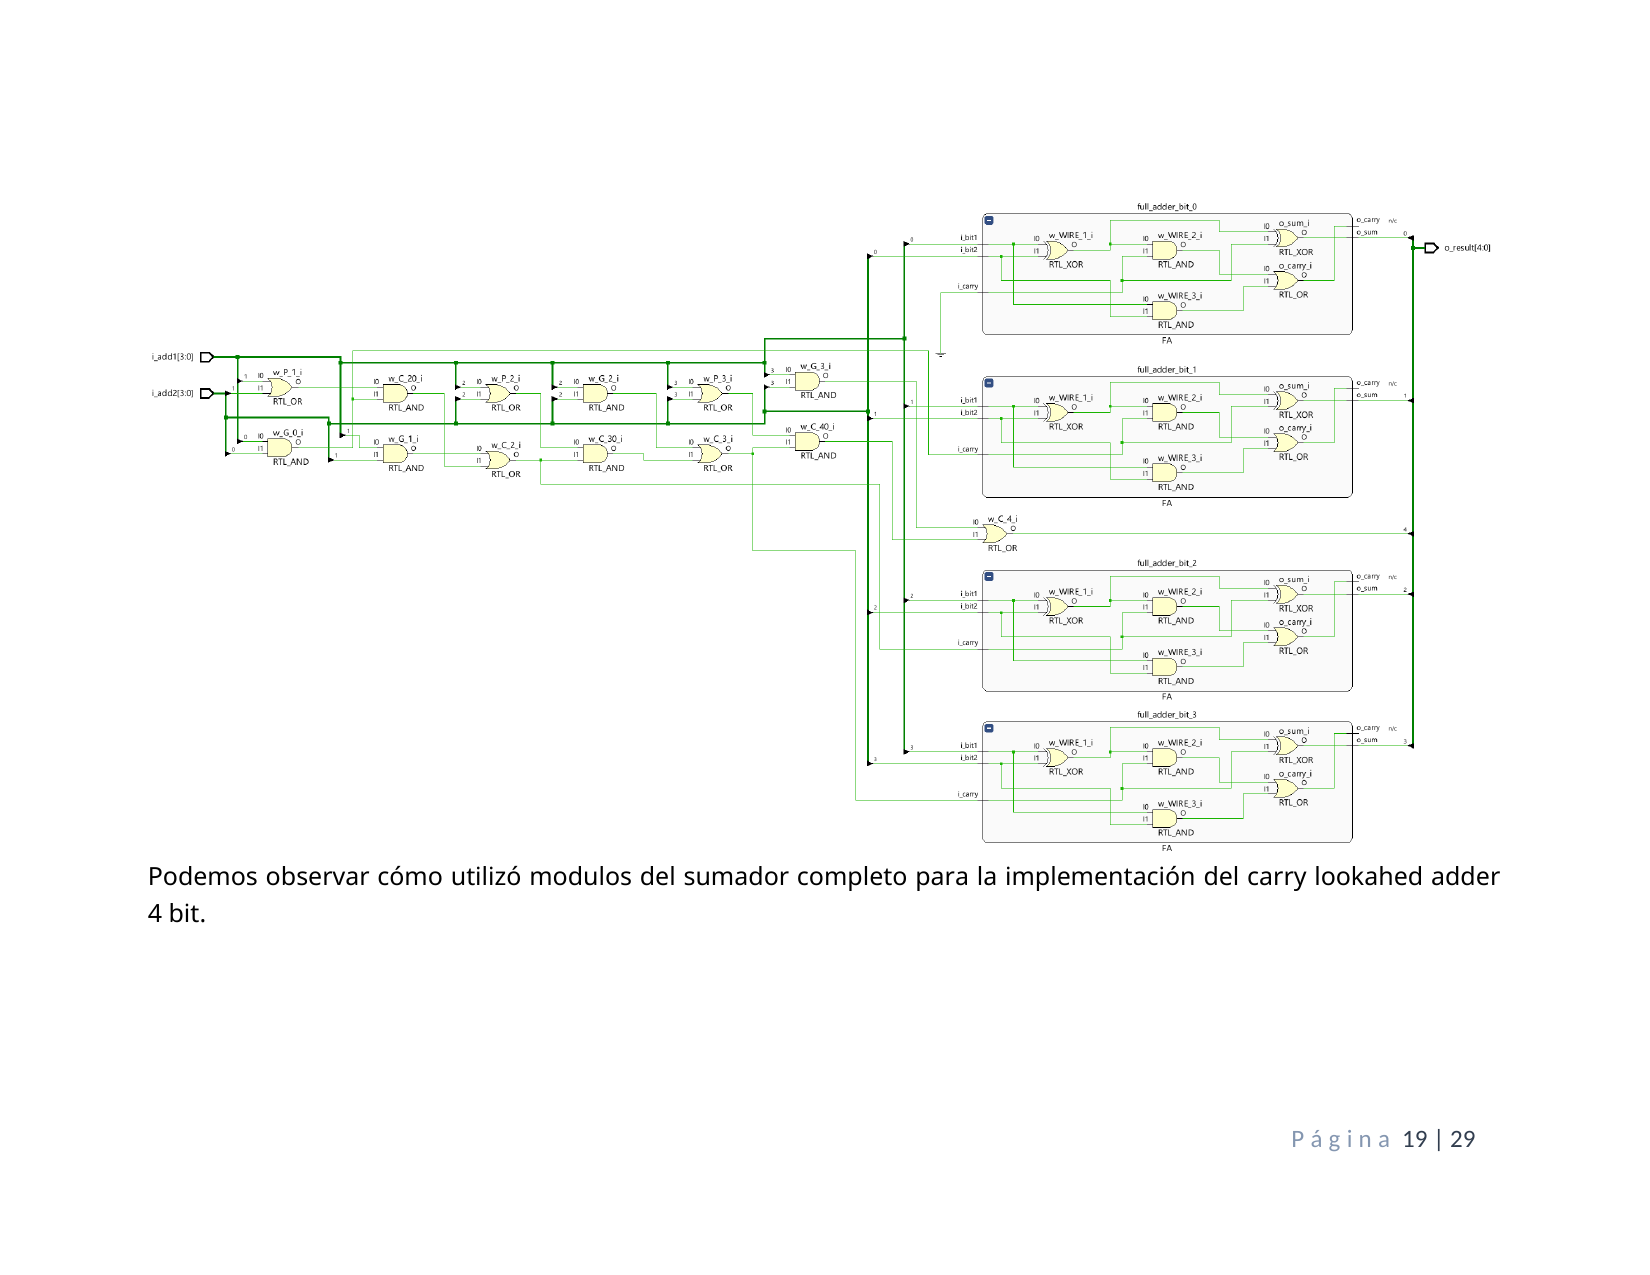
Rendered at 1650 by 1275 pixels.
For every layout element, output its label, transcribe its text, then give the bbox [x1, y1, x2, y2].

picture [147, 177, 1494, 856]
